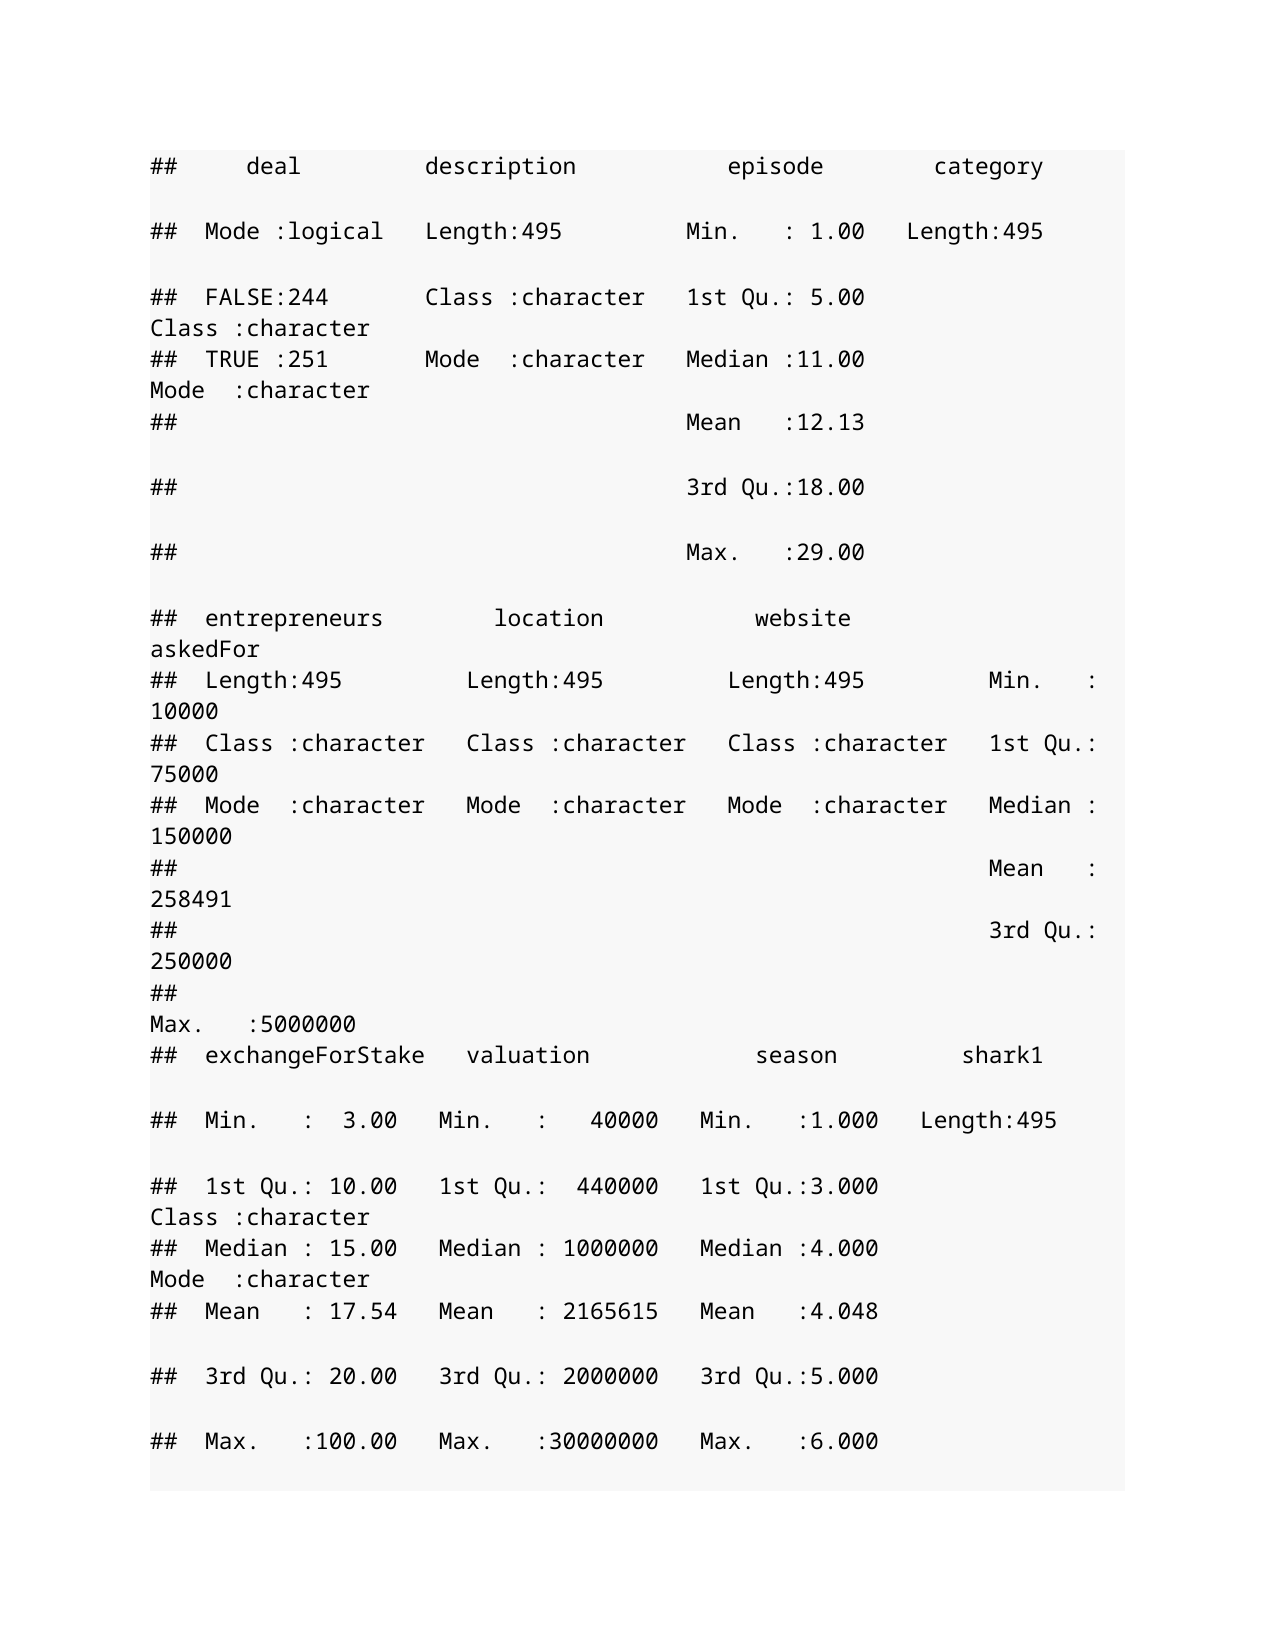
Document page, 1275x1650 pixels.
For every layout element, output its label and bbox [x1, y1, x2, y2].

text [150, 150, 1125, 1491]
